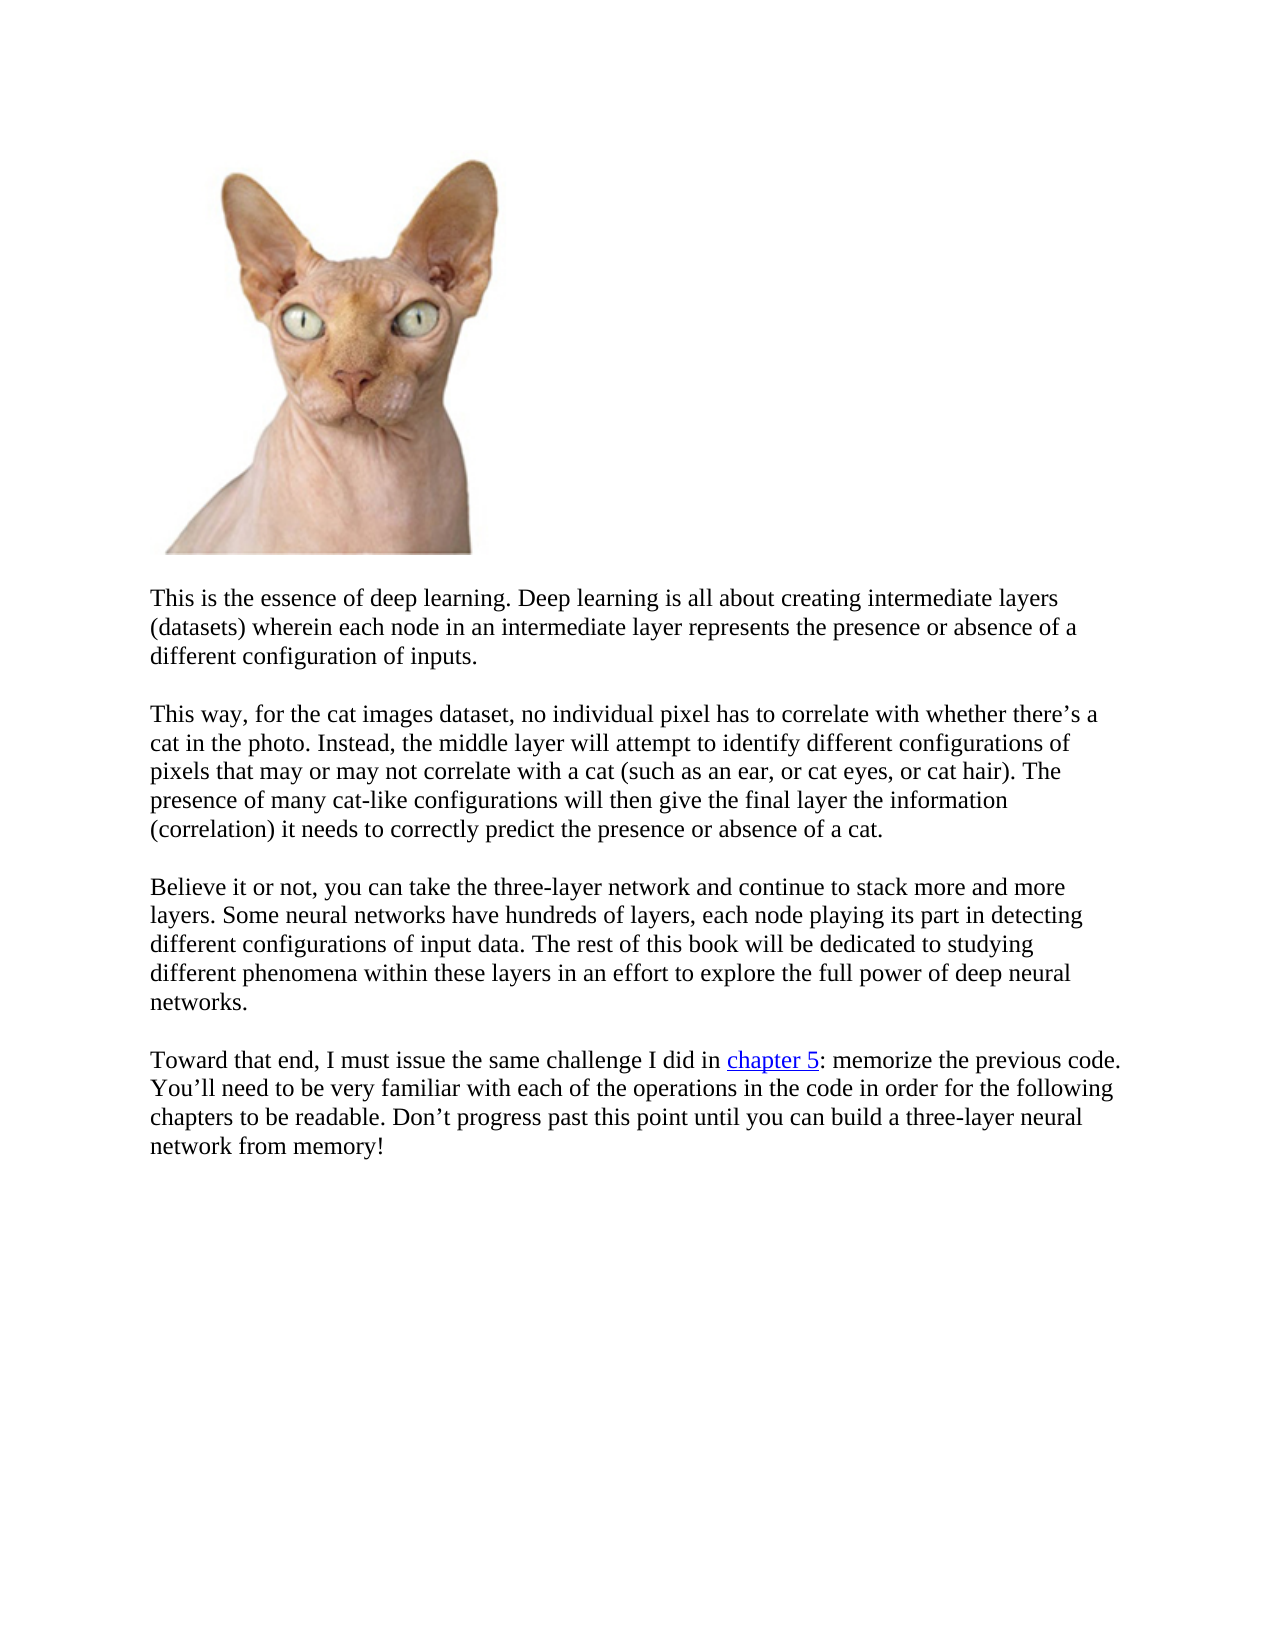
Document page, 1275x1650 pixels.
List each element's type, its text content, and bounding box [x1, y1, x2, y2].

text Toward that end, I must issue the same challenge I did in chapter 5: memorize the previous code. You’ll need to be very familiar with each of the operations in the code in order for the following chapters to be readable. Don’t progress past this point until you can build a three-layer neural network from memory! [150, 1045, 1125, 1160]
text This way, for the cat images dataset, no individual pixel has to correlate with whether there’s a cat in the photo. Instead, the middle layer will attempt to identify different configurations of pixels that may or may not correlate with a cat (such as an ear, or cat eyes, or cat hair). The presence of many cat-like configurations will then give the final layer the information (correlation) it needs to correctly predict the presence or absence of a cat. [150, 699, 1125, 843]
text Believe it or not, you can take the three-layer network and continue to stack more and more layers. Some neural networks have hundreds of layers, each node playing its part in detecting different configurations of input data. The rest of this book will be dedicated to studying different phenomena within these layers in an effort to explore the full power of deep neural networks. [150, 872, 1125, 1016]
text This is the essence of deep learning. Deep learning is all about creating intermediate layers (datasets) wherein each node in an intermediate layer represents the presence or absence of a different configuration of inputs. [150, 583, 1125, 670]
picture [150, 150, 507, 555]
